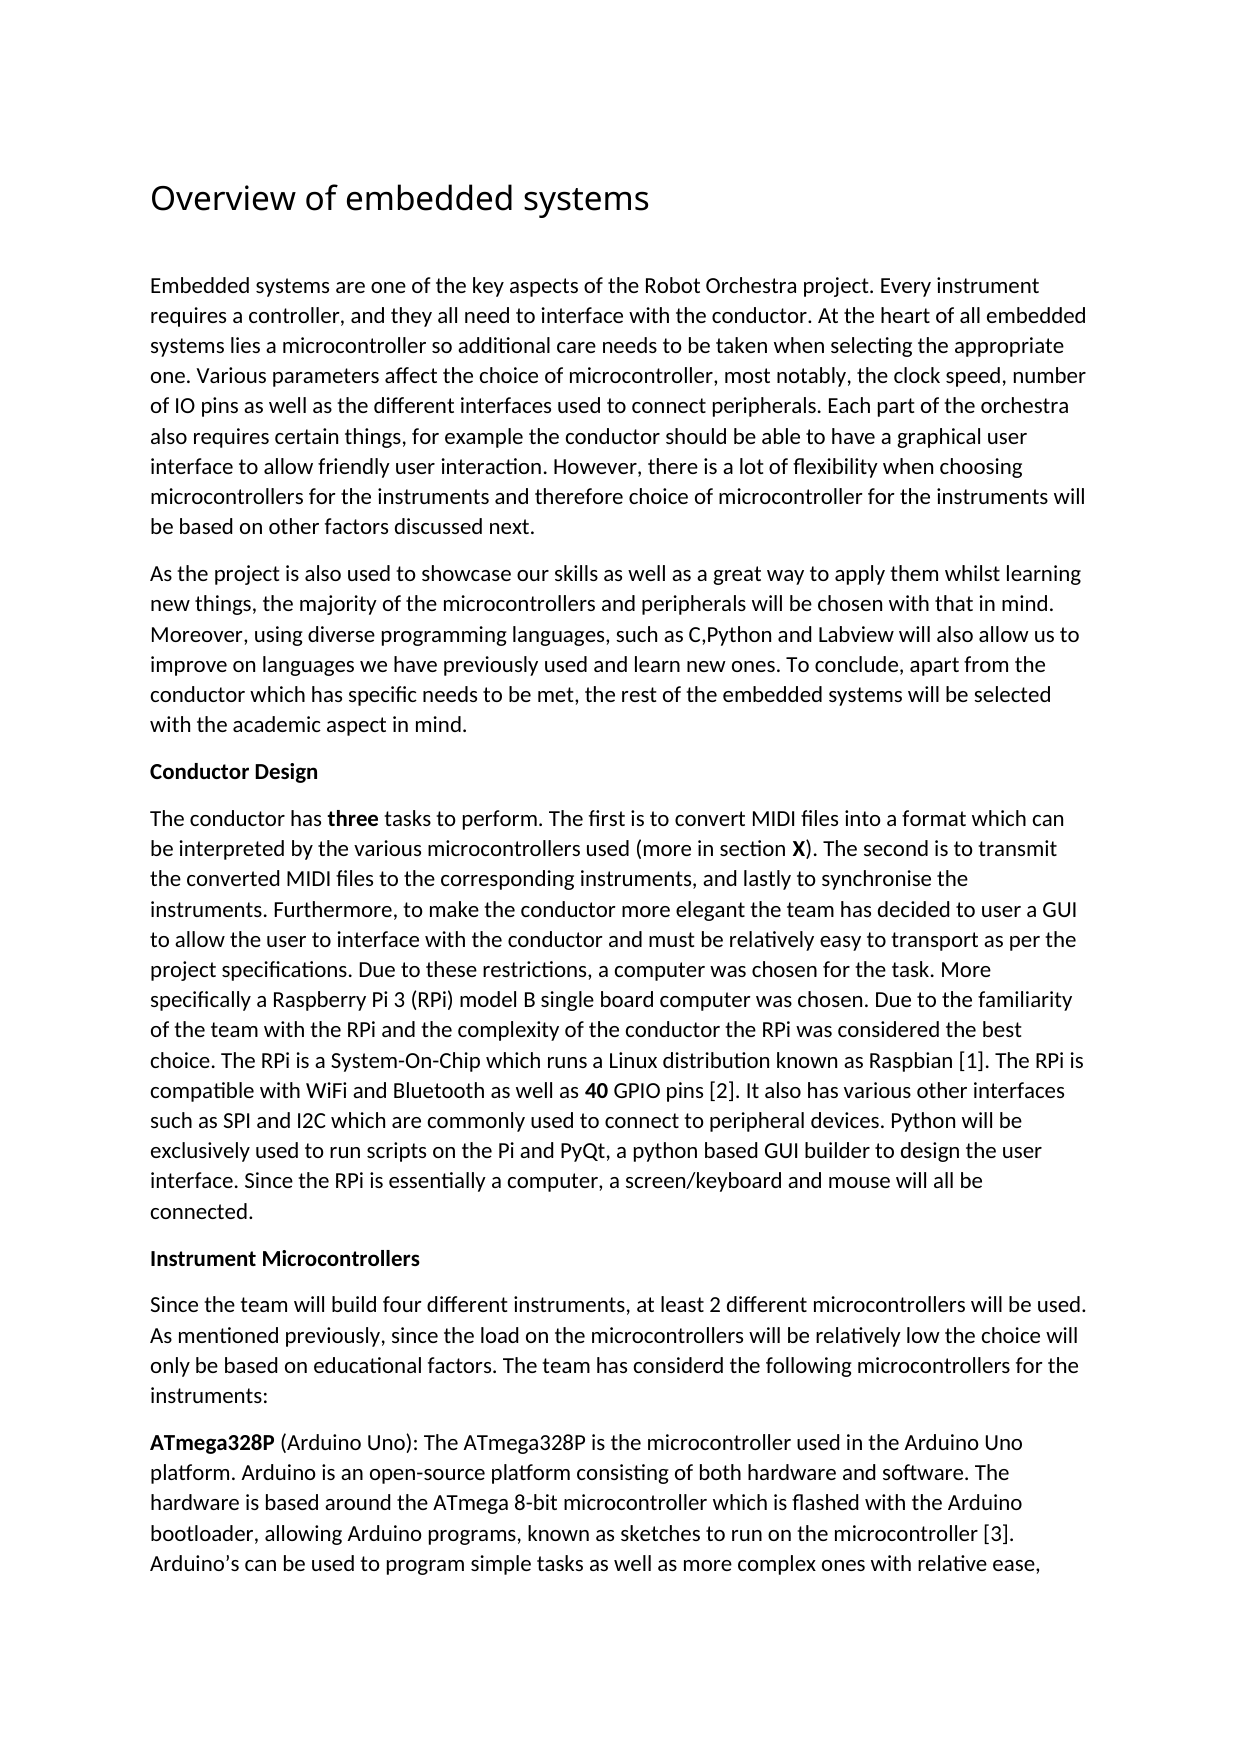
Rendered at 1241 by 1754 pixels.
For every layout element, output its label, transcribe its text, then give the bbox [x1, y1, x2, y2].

text As the project is also used to showcase our skills as well as a great way to apply them whilst learning new things, the majority of the microcontrollers and peripherals will be chosen with that in mind. Moreover, using diverse programming languages, such as C,Python and Labview will also allow us to improve on languages we have previously used and learn new ones. To conclude, apart from the conductor which has specific needs to be met, the rest of the embedded systems will be selected with the academic aspect in mind. [150, 559, 1090, 738]
text Conductor Design [150, 757, 1090, 785]
text Instrument Microcontrollers [150, 1244, 1090, 1272]
subtitle Overview of embedded systems [150, 175, 1090, 220]
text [150, 1428, 1090, 1577]
text Embedded systems are one of the key aspects of the Robot Orchestra project. Every instrument requires a controller, and they all need to interface with the conductor. At the heart of all embedded systems lies a microcontroller so additional care needs to be taken when selecting the appropriate one. Various parameters affect the choice of microcontroller, most notably, the clock speed, number of IO pins as well as the different interfaces used to connect peripherals. Each part of the orchestra also requires certain things, for example the conductor should be able to have a graphical user interface to allow friendly user interaction. However, there is a lot of flexibility when choosing microcontrollers for the instruments and therefore choice of microcontroller for the instruments will be based on other factors discussed next. [150, 271, 1090, 541]
text The conductor has three tasks to perform. The first is to convert MIDI files into a format which can be interpreted by the various microcontrollers used (more in section X). The second is to transmit the converted MIDI files to the corresponding instruments, and lastly to synchronise the instruments. Furthermore, to make the conductor more elegant the team has decided to user a GUI to allow the user to interface with the conductor and must be relatively easy to transport as per the project specifications. Due to these restrictions, a computer was chosen for the task. More specifically a Raspberry Pi 3 (RPi) model B single board computer was chosen. Due to the familiarity of the team with the RPi and the complexity of the conductor the RPi was considered the best choice. The RPi is a System-On-Chip which runs a Linux distribution known as Raspbian [1]. The RPi is compatible with WiFi and Bluetooth as well as 40 GPIO pins [2]. It also has various other interfaces such as SPI and I2C which are commonly used to connect to peripheral devices. Python will be exclusively used to run scripts on the Pi and PyQt, a python based GUI builder to design the user interface. Since the RPi is essentially a computer, a screen/keyboard and mouse will all be connected. [150, 804, 1090, 1225]
text Since the team will build four different instruments, at least 2 different microcontrollers will be used. As mentioned previously, since the load on the microcontrollers will be relatively low the choice will only be based on educational factors. The team has considerd the following microcontrollers for the instruments: [150, 1291, 1090, 1409]
